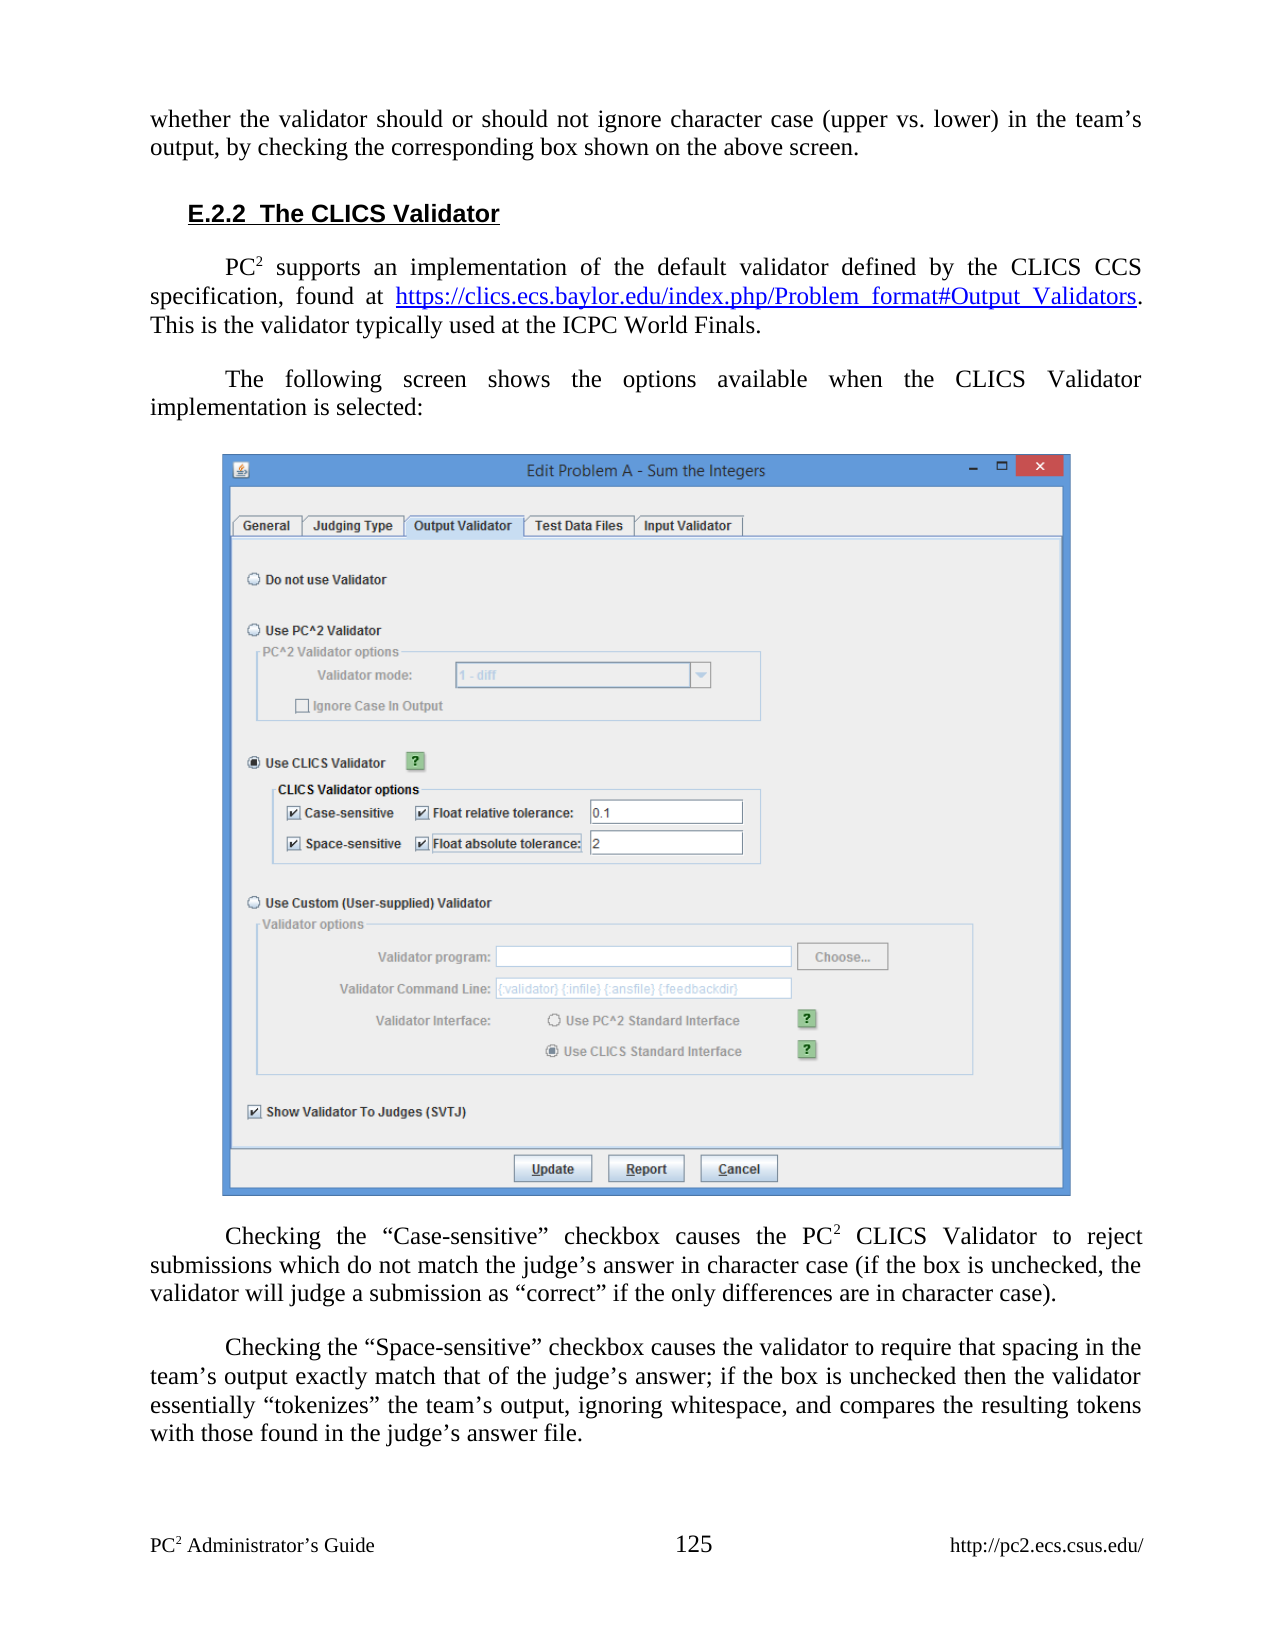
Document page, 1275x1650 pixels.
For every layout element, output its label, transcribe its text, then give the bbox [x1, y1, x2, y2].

picture [222, 454, 1071, 1196]
text E.2.2 The CLICS Validator [150, 199, 1143, 227]
text Checking the “Space-sensitive” checkbox causes the validator to require that spacing in the team’s output exactly match that of the judge’s answer; if the box is unchecked then the validator essentially “tokenizes” the team’s output, ignoring whitespace, and compares the resulting tokens with those found in the judge’s answer file. [150, 1332, 1143, 1447]
text PC2 supports an implementation of the default validator defined by the CLICS CCS specification, found at https://clics.ecs.baylor.edu/index.php/Problem_format#Output_Validators. This is the validator typically used at the ICPC World Finals. [150, 252, 1143, 339]
text The following screen shows the options available when the CLICS Validator implementation is selected: [150, 364, 1143, 421]
